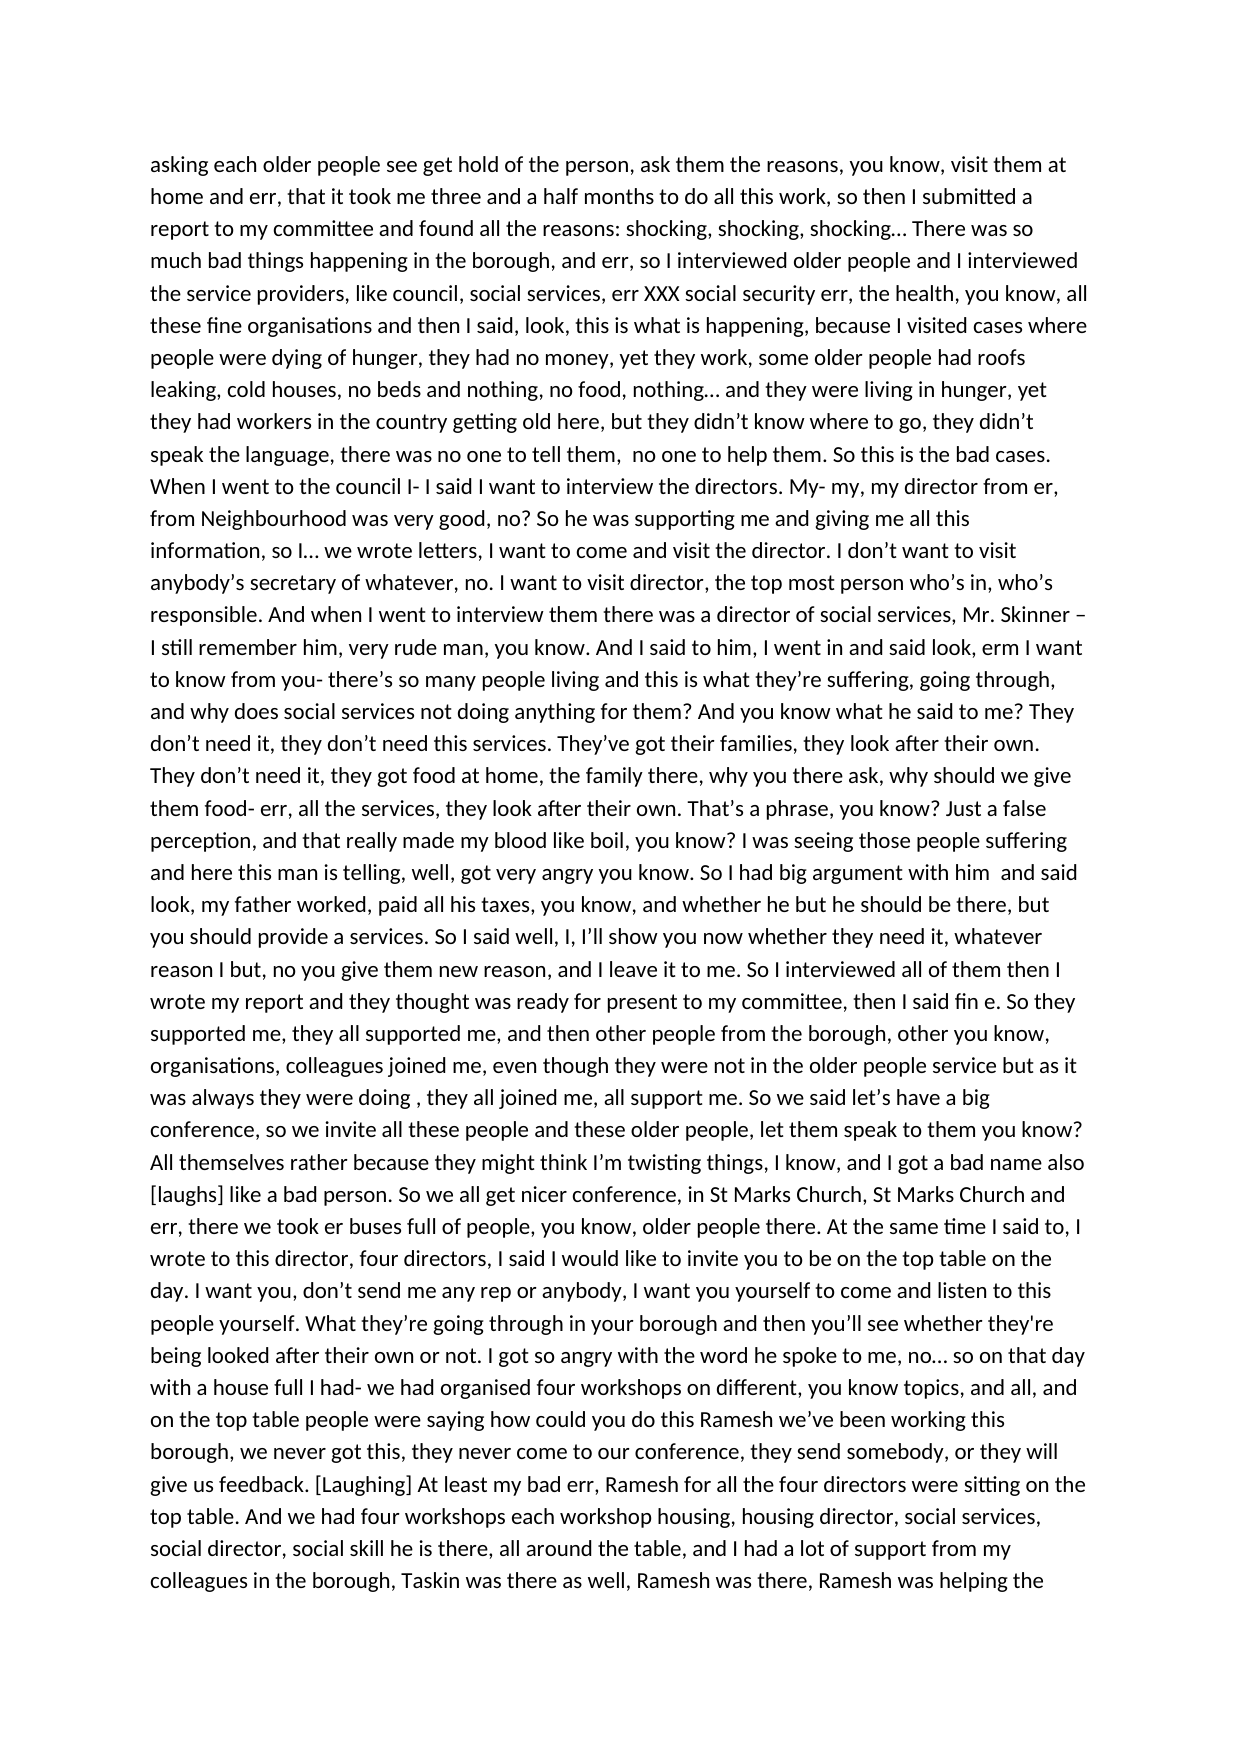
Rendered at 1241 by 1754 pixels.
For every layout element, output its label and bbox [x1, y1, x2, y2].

text [150, 150, 1090, 1594]
